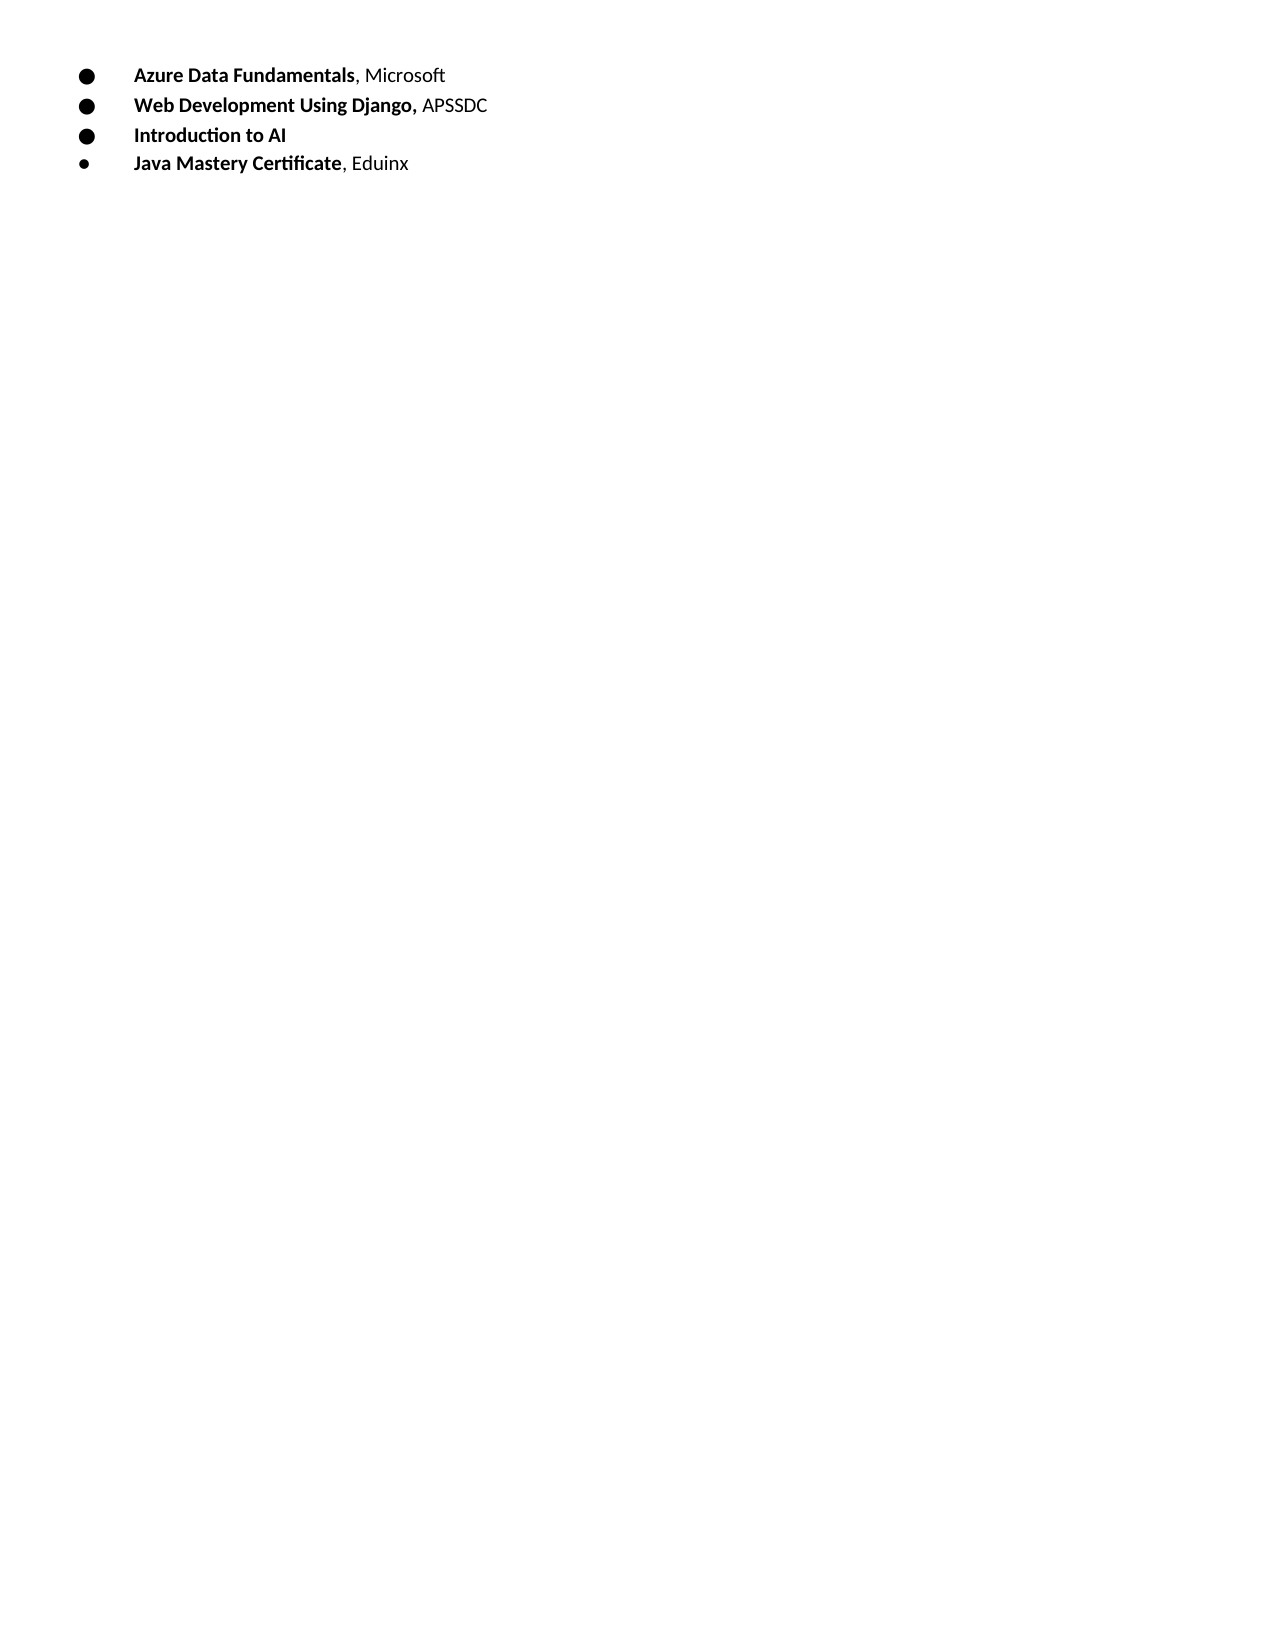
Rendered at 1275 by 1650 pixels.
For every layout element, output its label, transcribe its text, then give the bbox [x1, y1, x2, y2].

list Java Mastery Certificate, Eduinx [78, 150, 1229, 176]
list Azure Data Fundamentals, Microsoft [78, 60, 1229, 89]
list Introduction to AI [78, 120, 1229, 149]
list Web Development Using Django, APSSDC [78, 90, 1229, 119]
